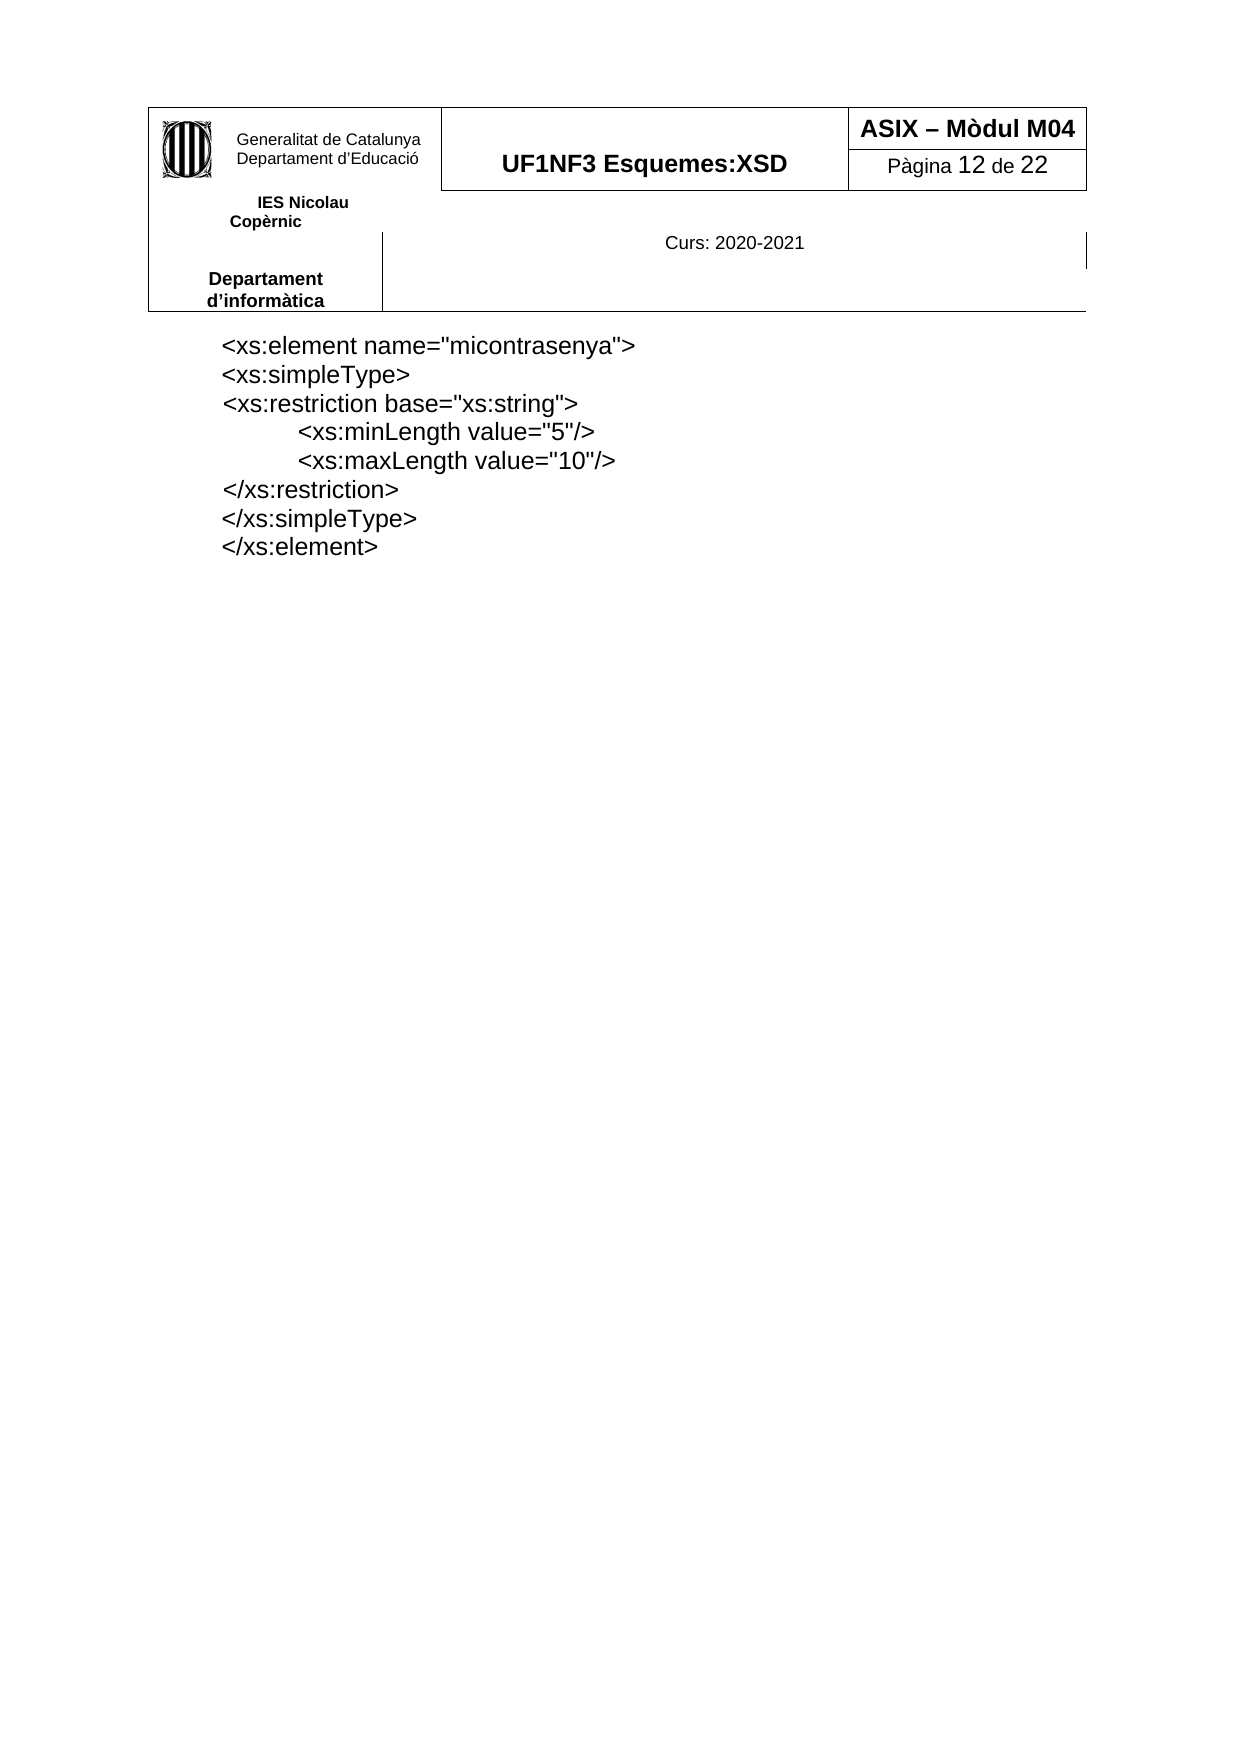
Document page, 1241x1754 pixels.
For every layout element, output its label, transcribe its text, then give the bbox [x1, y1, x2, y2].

text </xs:restriction> [221, 475, 1092, 504]
text <xs:restriction base="xs:string"> [221, 389, 1092, 417]
text <xs:minLength value="5"/> [221, 417, 1092, 446]
text </xs:element> [221, 532, 1092, 561]
text </xs:simpleType> [221, 504, 1092, 532]
picture [161, 120, 212, 178]
text <xs:element name="micontrasenya"> [221, 331, 1092, 360]
text <xs:simpleType> [221, 360, 1092, 389]
text <xs:maxLength value="10"/> [221, 446, 1092, 475]
